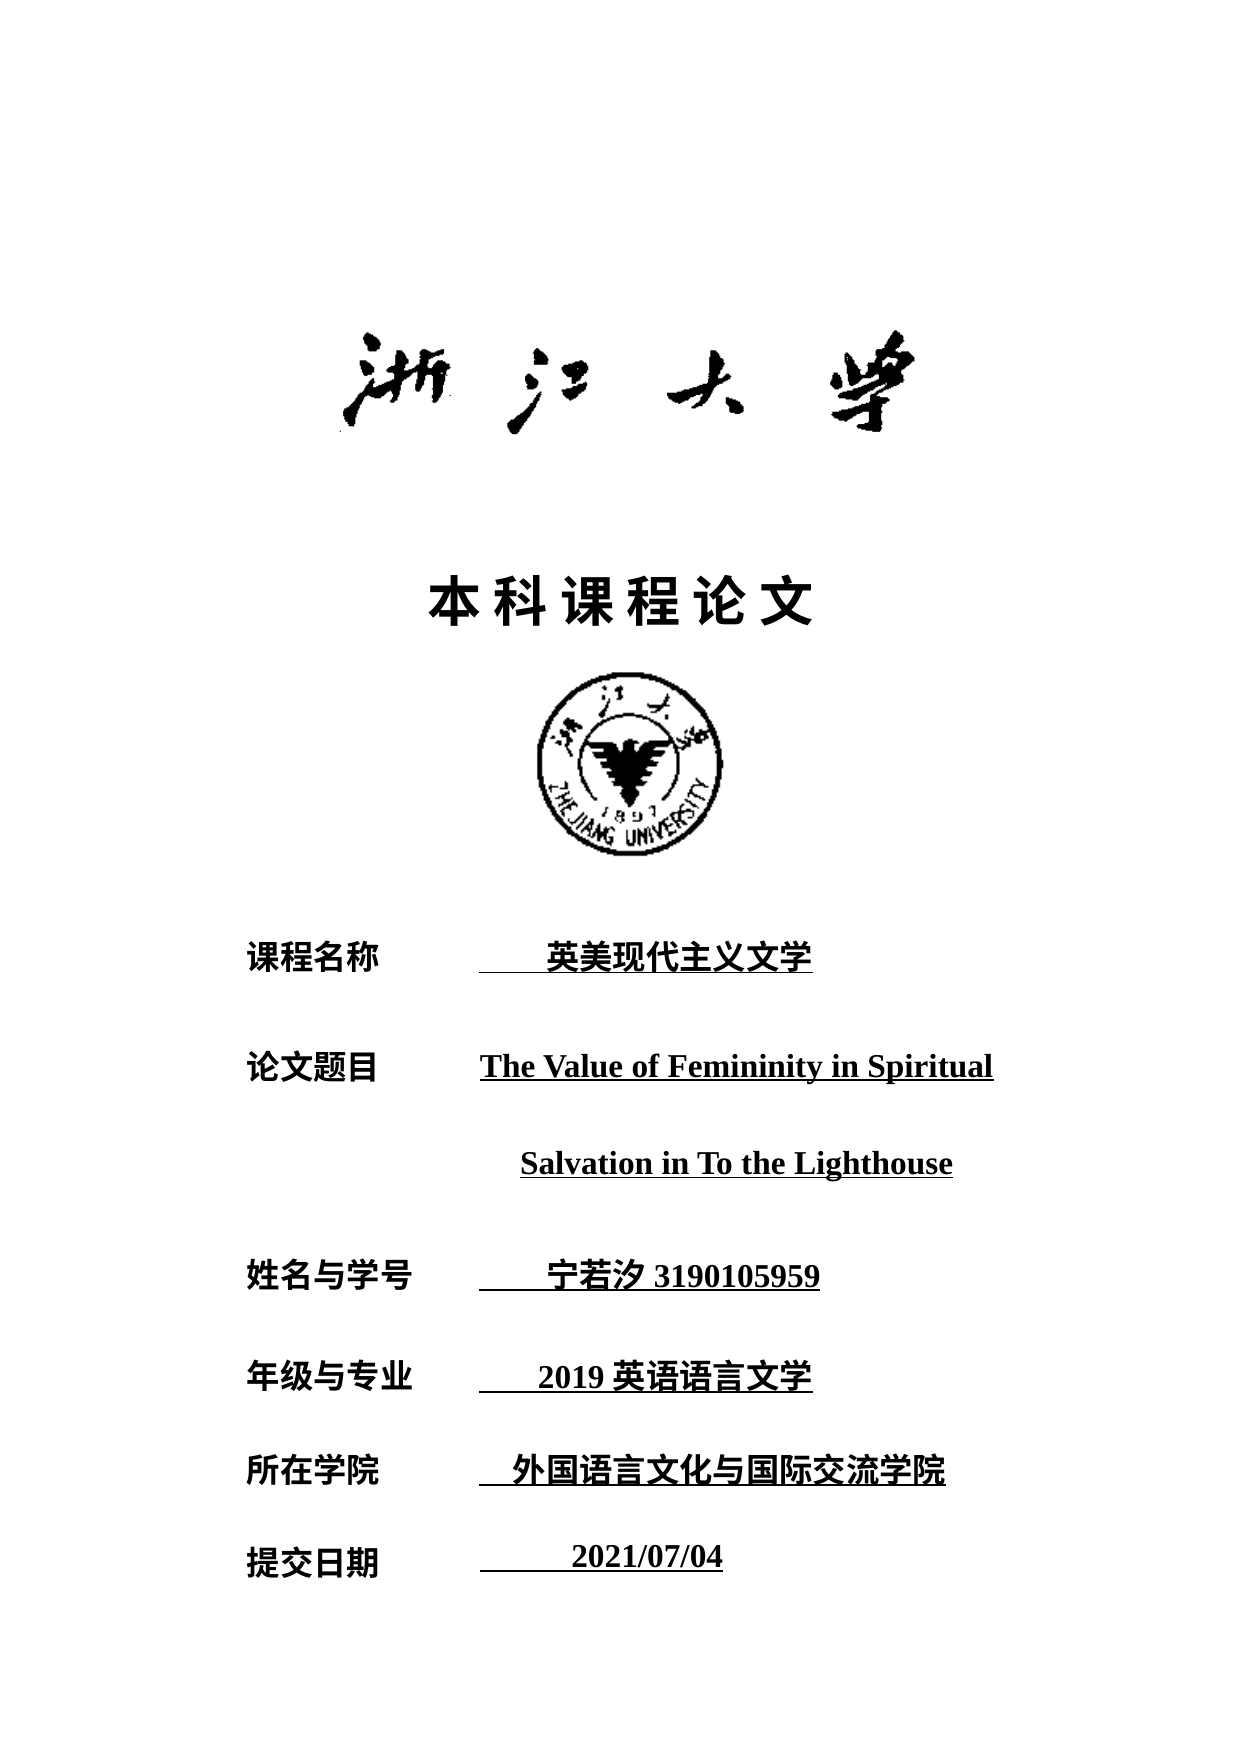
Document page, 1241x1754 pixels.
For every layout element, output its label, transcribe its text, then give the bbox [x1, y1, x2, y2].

picture [523, 672, 730, 874]
table_cell 2019 英语语言文学 [468, 1334, 1005, 1427]
table_header 英美现代主义文学 [468, 906, 1005, 1016]
table_cell 姓名与学号 [235, 1224, 468, 1334]
table_cell 2021/07/04 [468, 1520, 1005, 1585]
table_header 课程名称 [235, 906, 468, 1016]
table_cell 所在学院 [235, 1427, 468, 1520]
table_cell 年级与专业 [235, 1334, 468, 1427]
text 本 科 课 程 论 文 [187, 549, 1053, 646]
table_cell 论文题目 [235, 1016, 468, 1224]
table_cell The Value of Femininity in Spiritual Salvation in To the Lighthouse [468, 1016, 1005, 1224]
picture [302, 301, 940, 461]
table_cell 宁若汐 3190105959 [468, 1224, 1005, 1334]
table_cell 外国语言文化与国际交流学院 [468, 1427, 1005, 1520]
table_cell 提交日期 [235, 1520, 468, 1585]
